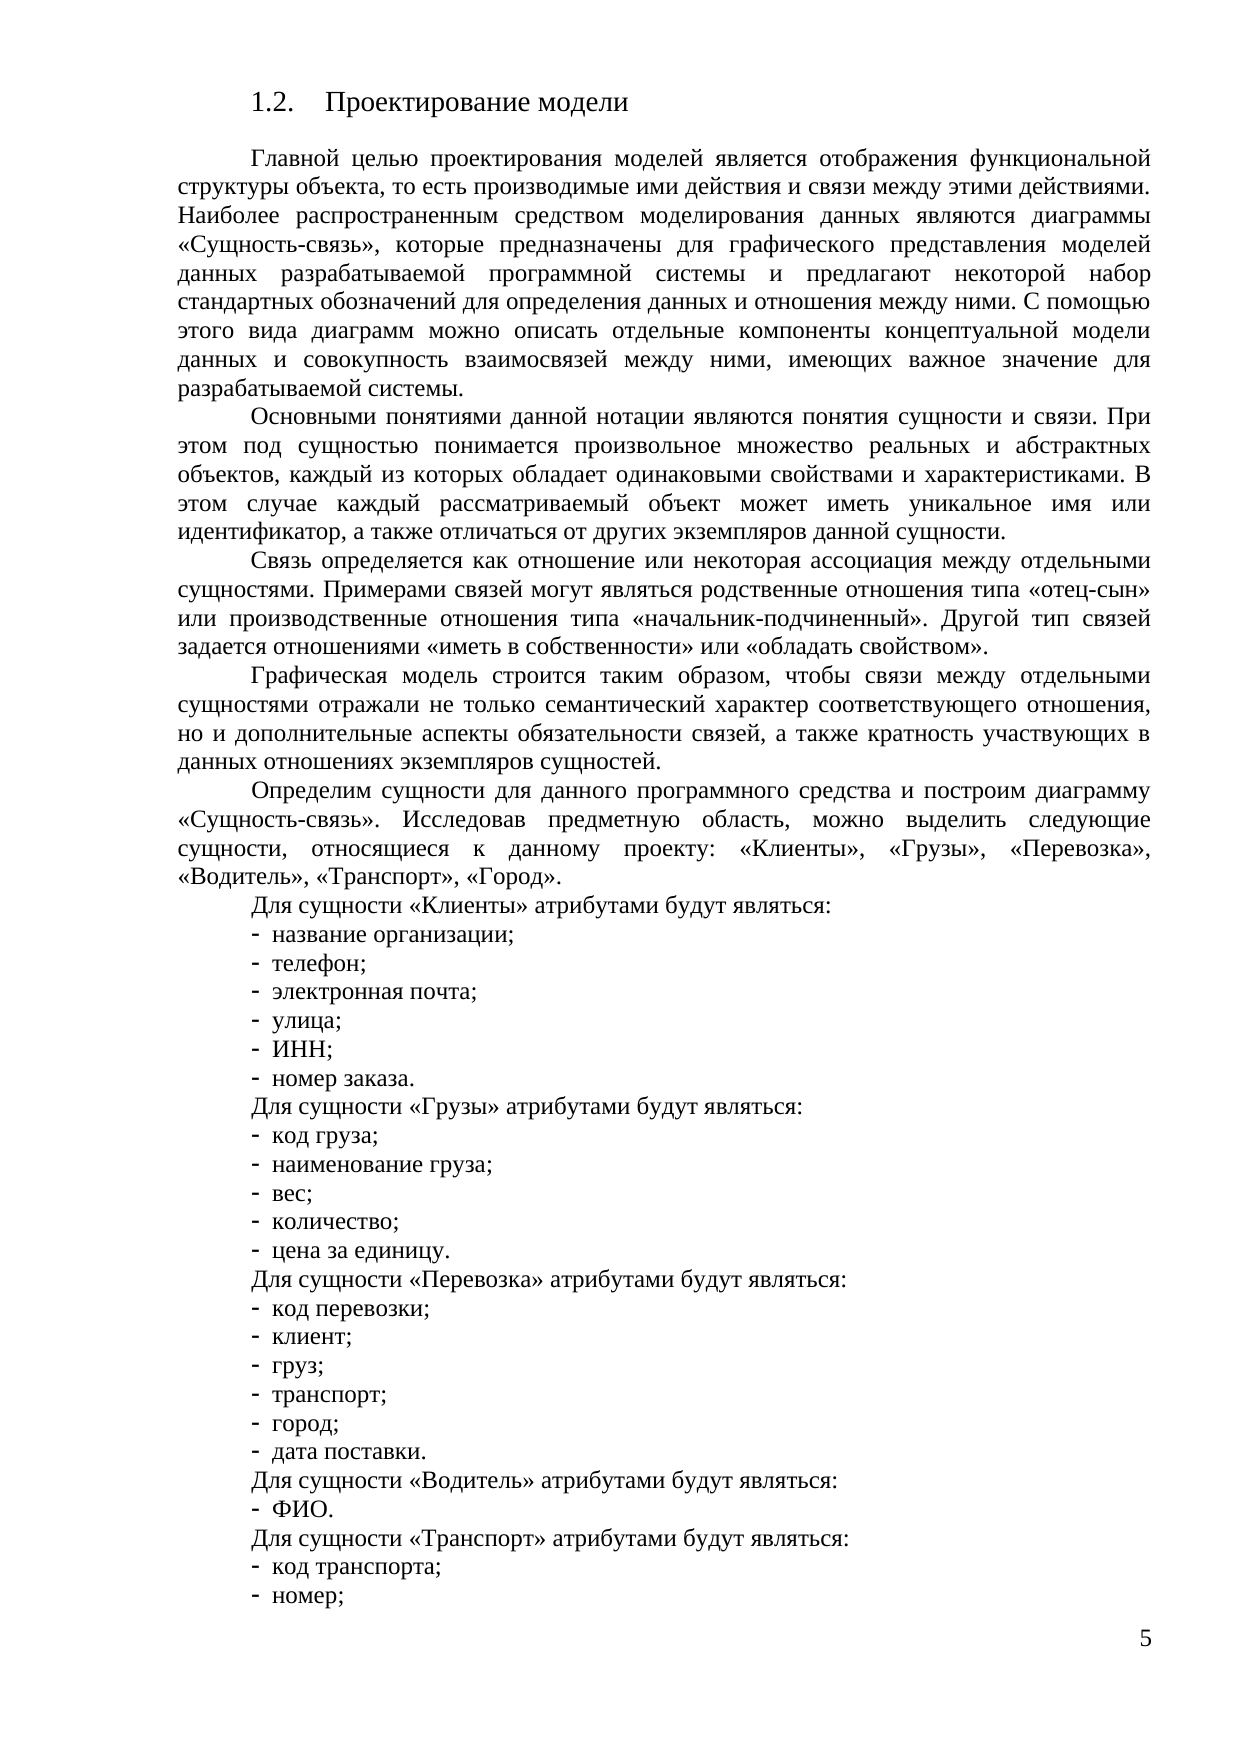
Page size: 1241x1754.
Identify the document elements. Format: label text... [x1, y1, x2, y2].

list дата поставки. [177, 1436, 1152, 1465]
list код перевозки; [177, 1293, 1152, 1321]
list цена за единицу. [177, 1235, 1152, 1264]
text Связь определяется как отношение или некоторая ассоциация между отдельными сущностями. Примерами связей могут являться родственные отношения типа «отец-сын» или производственные отношения типа «начальник-подчиненный». Другой тип связей задается отношениями «иметь в собственности» или «обладать свойством». [177, 545, 1152, 660]
list клиент; [177, 1321, 1152, 1350]
list груз; [177, 1350, 1152, 1379]
list транспорт; [177, 1379, 1152, 1408]
list количество; [177, 1206, 1152, 1235]
list наименование груза; [177, 1149, 1152, 1178]
text Для сущности «Клиенты» атрибутами будут являться: [177, 890, 1152, 919]
list номер заказа. [177, 1063, 1152, 1091]
list ИНН; [177, 1034, 1152, 1063]
list номер; [177, 1580, 1152, 1609]
list код транспорта; [177, 1551, 1152, 1580]
text Основными понятиями данной нотации являются понятия сущности и связи. При этом под сущностью понимается произвольное множество реальных и абстрактных объектов, каждый из которых обладает одинаковыми свойствами и характеристиками. В этом случае каждый рассматриваемый объект может иметь уникальное имя или идентификатор, а также отличаться от других экземпляров данной сущности. [177, 401, 1152, 545]
list телефон; [177, 948, 1152, 976]
text Для сущности «Транспорт» атрибутами будут являться: [177, 1523, 1152, 1551]
text Главной целью проектирования моделей является отображения функциональной структуры объекта, то есть производимые ими действия и связи между этими действиями. Наиболее распространенным средством моделирования данных являются диаграммы «Сущность-связь», которые предназначены для графического представления моделей данных разрабатываемой программной системы и предлагают некоторой набор стандартных обозначений для определения данных и отношения между ними. С помощью этого вида диаграмм можно описать отдельные компоненты концептуальной модели данных и совокупность взаимосвязей между ними, имеющих важное значение для разрабатываемой системы. [177, 143, 1152, 401]
list город; [177, 1408, 1152, 1436]
text Графическая модель строится таким образом, чтобы связи между отдельными сущностями отражали не только семантический характер соответствующего отношения, но и дополнительные аспекты обязательности связей, а также кратность участвующих в данных отношениях экземпляров сущностей. [177, 660, 1152, 775]
list код груза; [177, 1120, 1152, 1149]
list вес; [177, 1178, 1152, 1206]
list название организации; [177, 919, 1152, 948]
text Для сущности «Грузы» атрибутами будут являться: [177, 1091, 1152, 1120]
subtitle Проектирование модели [250, 84, 1152, 118]
list ФИО. [177, 1494, 1152, 1523]
list улица; [177, 1005, 1152, 1034]
list электронная почта; [177, 976, 1152, 1005]
text Определим сущности для данного программного средства и построим диаграмму «Сущность-связь». Исследовав предметную область, можно выделить следующие сущности, относящиеся к данному проекту: «Клиенты», «Грузы», «Перевозка», «Водитель», «Транспорт», «Город». [177, 775, 1152, 890]
text Для сущности «Водитель» атрибутами будут являться: [177, 1465, 1152, 1494]
text Для сущности «Перевозка» атрибутами будут являться: [177, 1264, 1152, 1293]
